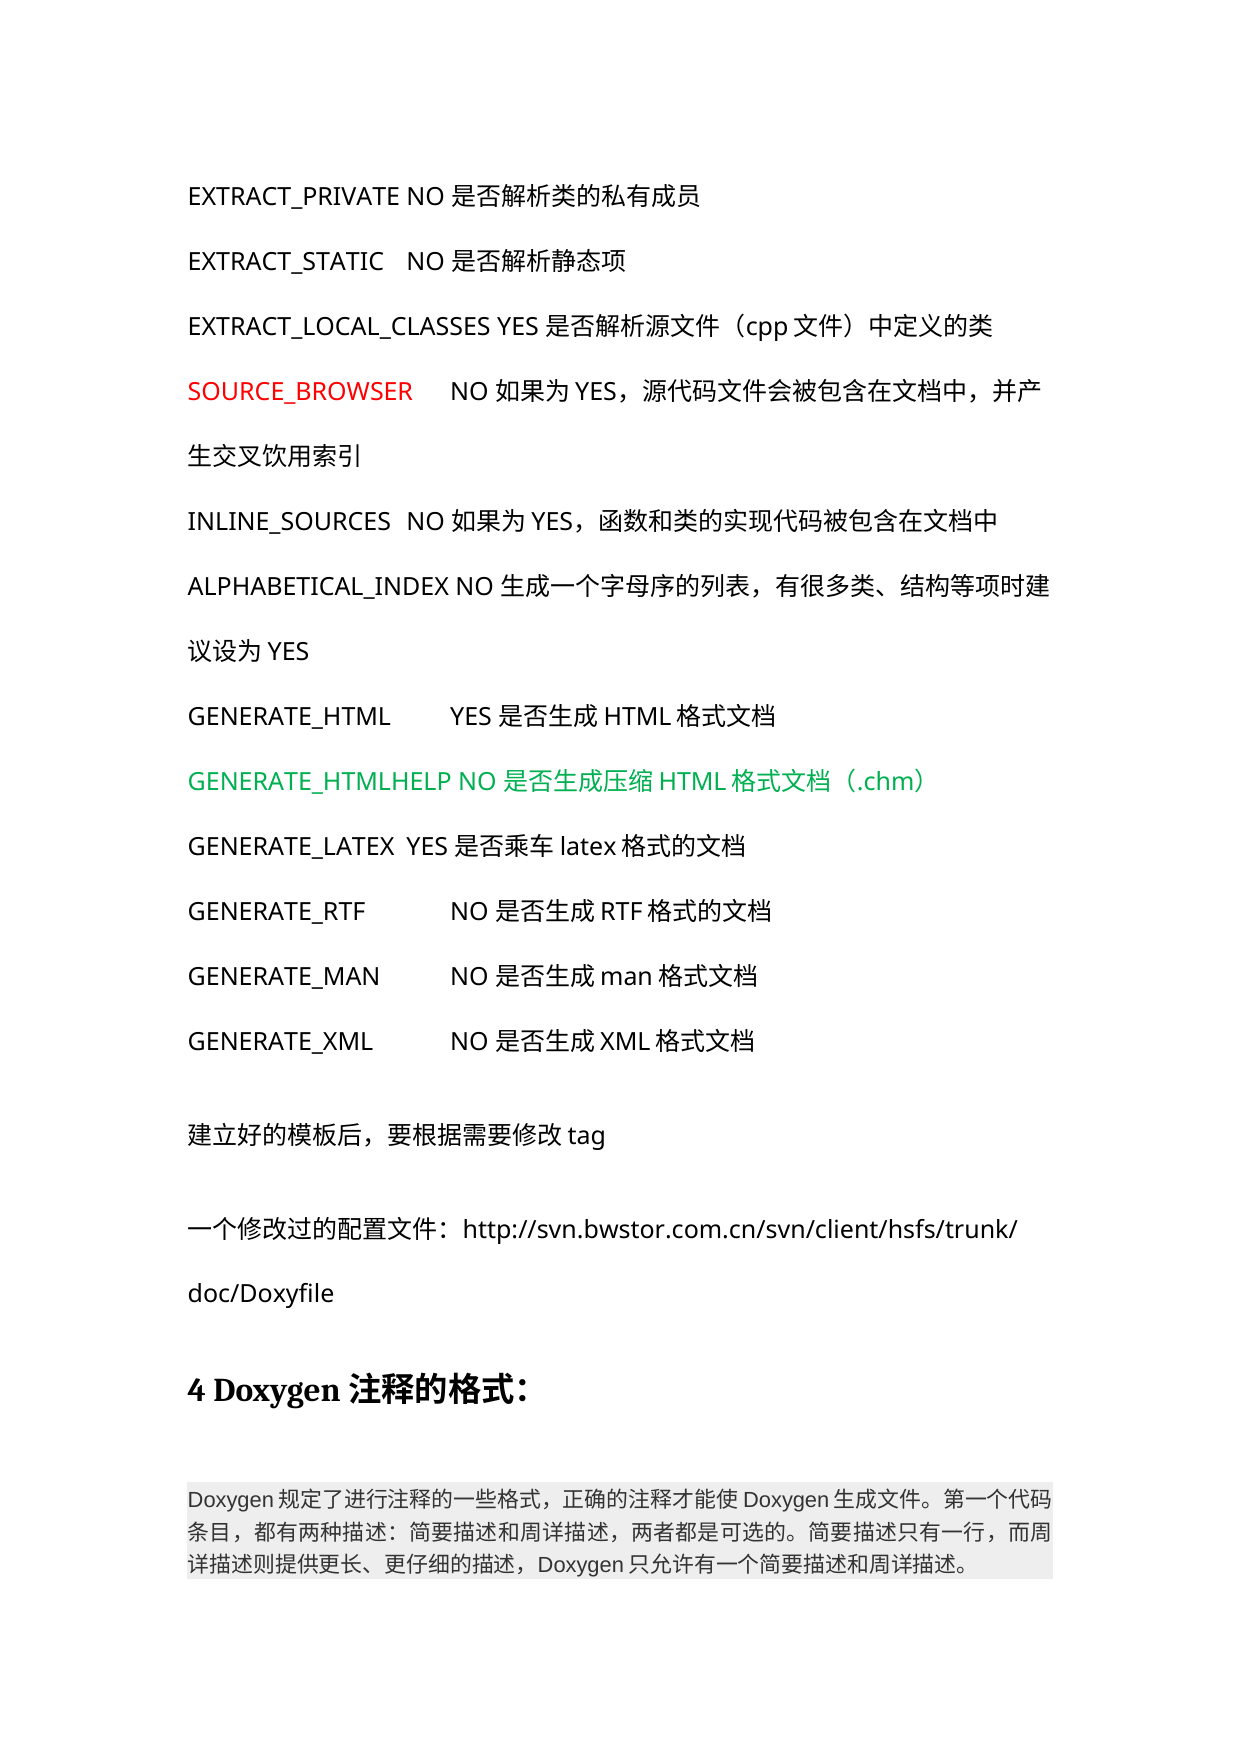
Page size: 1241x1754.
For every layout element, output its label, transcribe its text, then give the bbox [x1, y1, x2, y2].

text Doxygen规定了进行注释的一些格式，正确的注释才能使Doxygen生成文件。第一个代码条目，都有两种描述：简要描述和周详描述，两者都是可选的。简要描述只有一行，而周详描述则提供更长、更仔细的描述，Doxygen只允许有一个简要描述和周详描述。 [187, 1482, 1053, 1579]
text 一个修改过的配置文件：http://svn.bwstor.com.cn/svn/client/hsfs/trunk/doc/Doxyfile [187, 1195, 1053, 1325]
subtitle 4 Doxygen 注释的格式： [187, 1354, 1053, 1419]
text 建立好的模板后，要根据需要修改tag [187, 1101, 1053, 1166]
